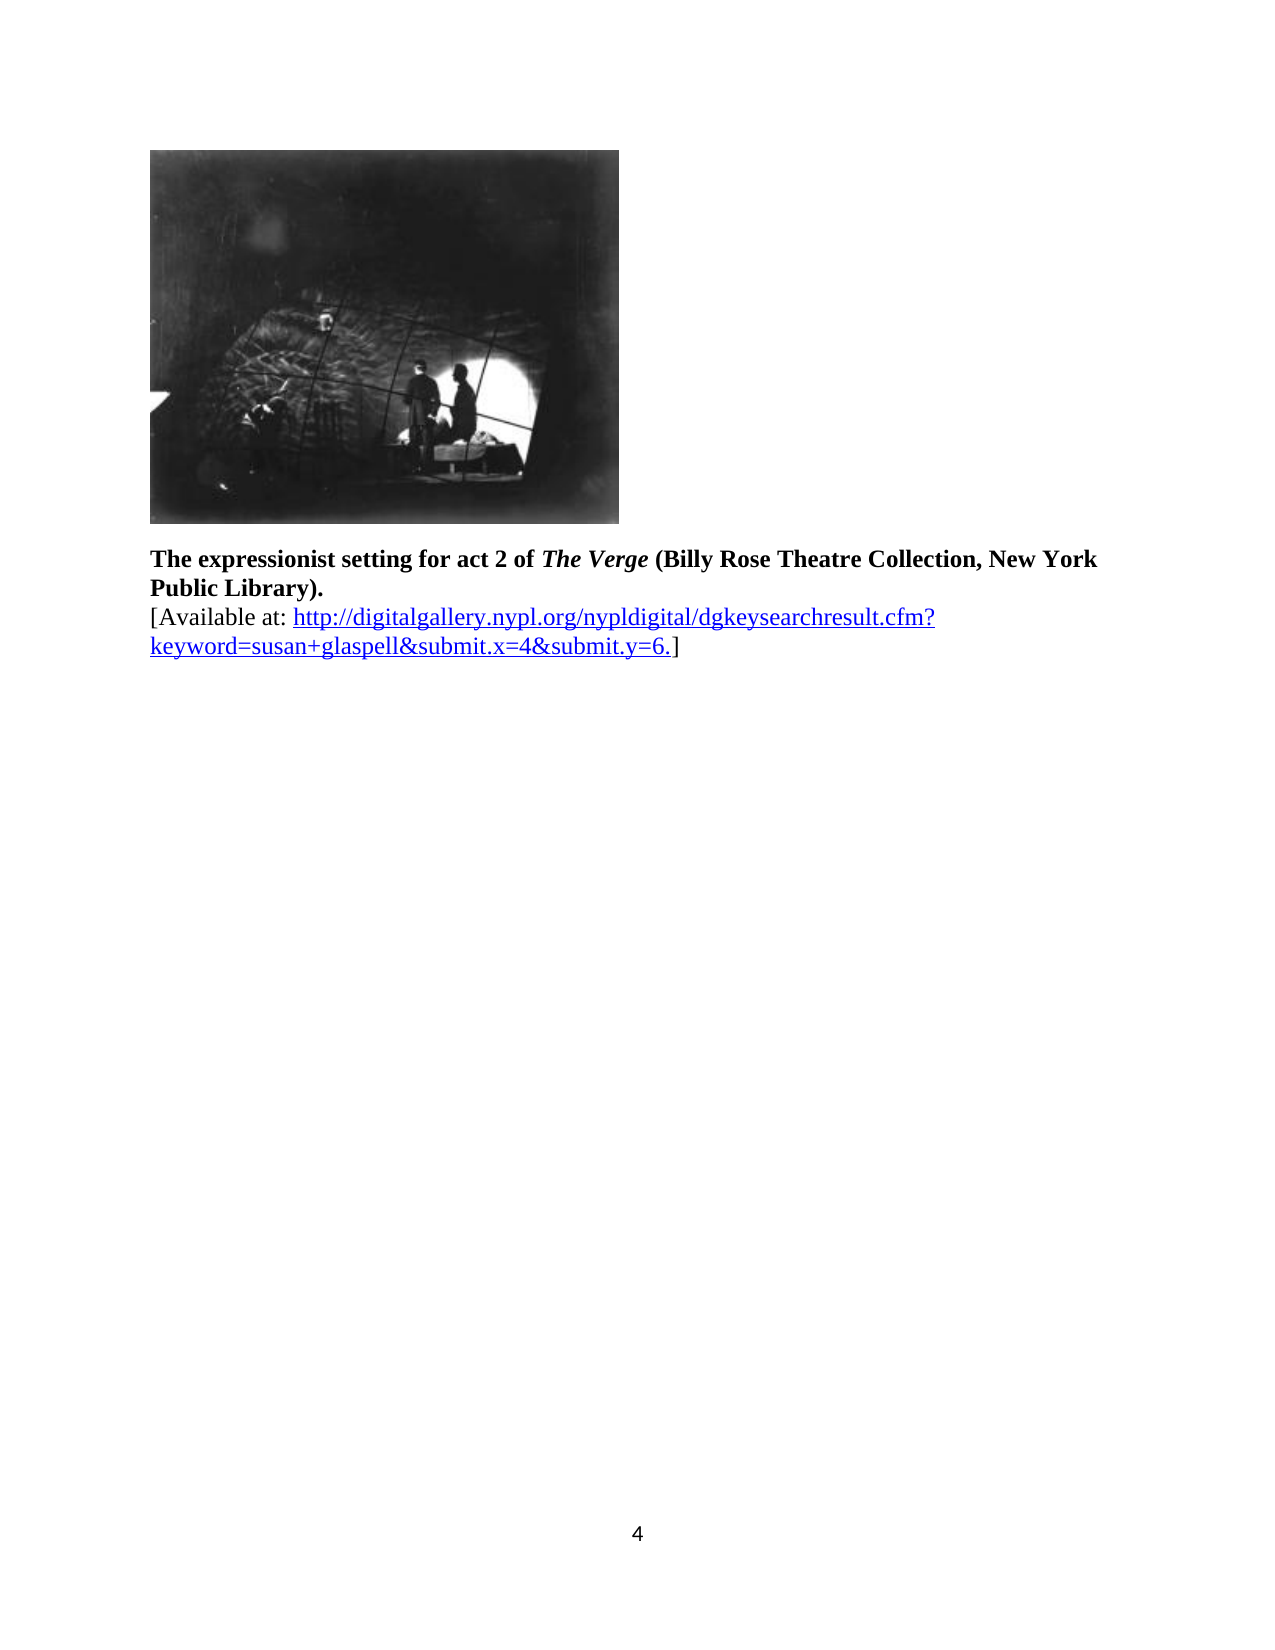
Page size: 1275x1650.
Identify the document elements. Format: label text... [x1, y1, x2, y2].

text [Available at: http://digitalgallery.nypl.org/nypldigital/dgkeysearchresult.cfm?keyword=susan+glaspell&submit.x=4&submit.y=6.] [150, 602, 1125, 659]
text The expressionist setting for act 2 of The Verge​ (Billy Rose Theatre Collection, New York Public Library). [150, 544, 1125, 602]
picture [150, 150, 619, 524]
